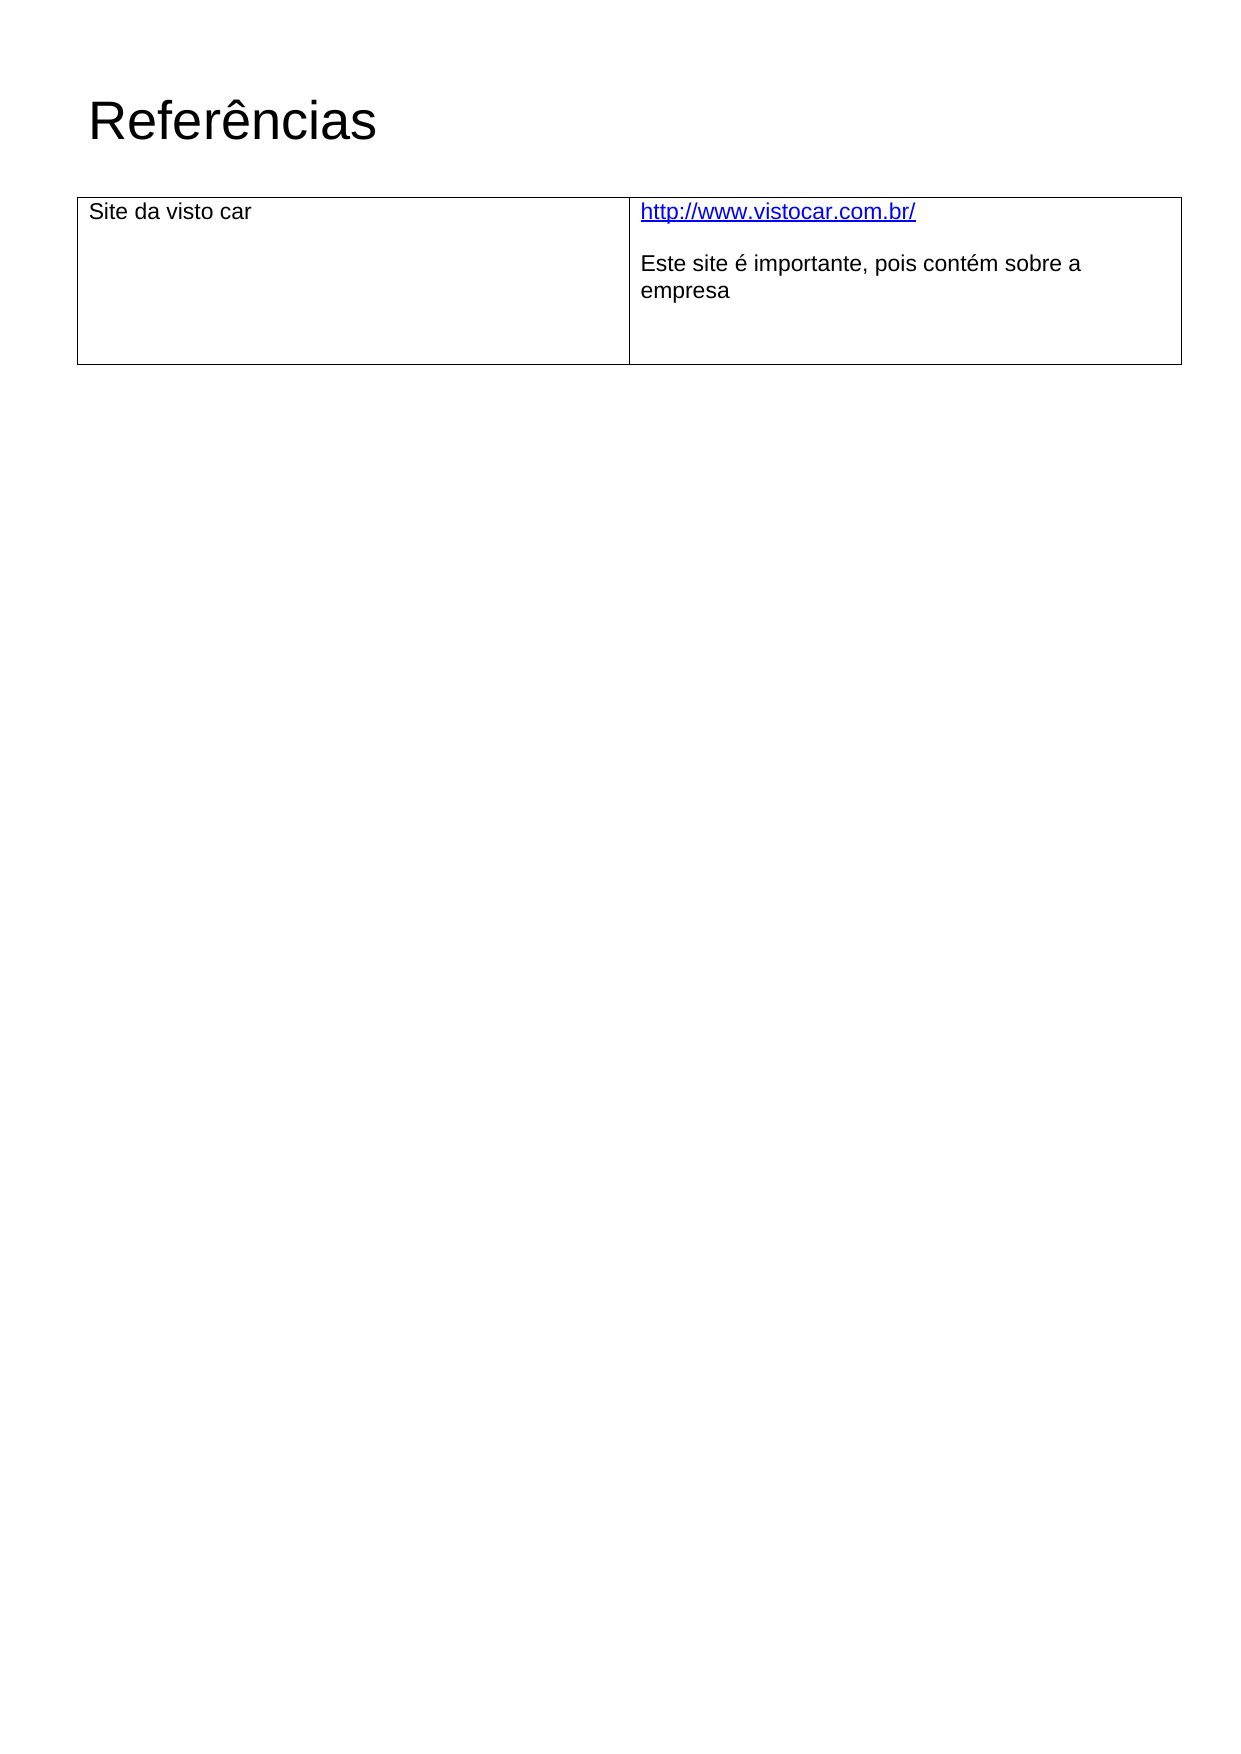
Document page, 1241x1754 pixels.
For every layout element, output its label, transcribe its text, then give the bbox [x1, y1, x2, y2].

title Referências [88, 88, 1090, 151]
table_header Site da visto car [78, 198, 629, 363]
table_header http://www.vistocar.com.br/ Este site é importante, pois contém sobre a empresa [630, 198, 1181, 363]
